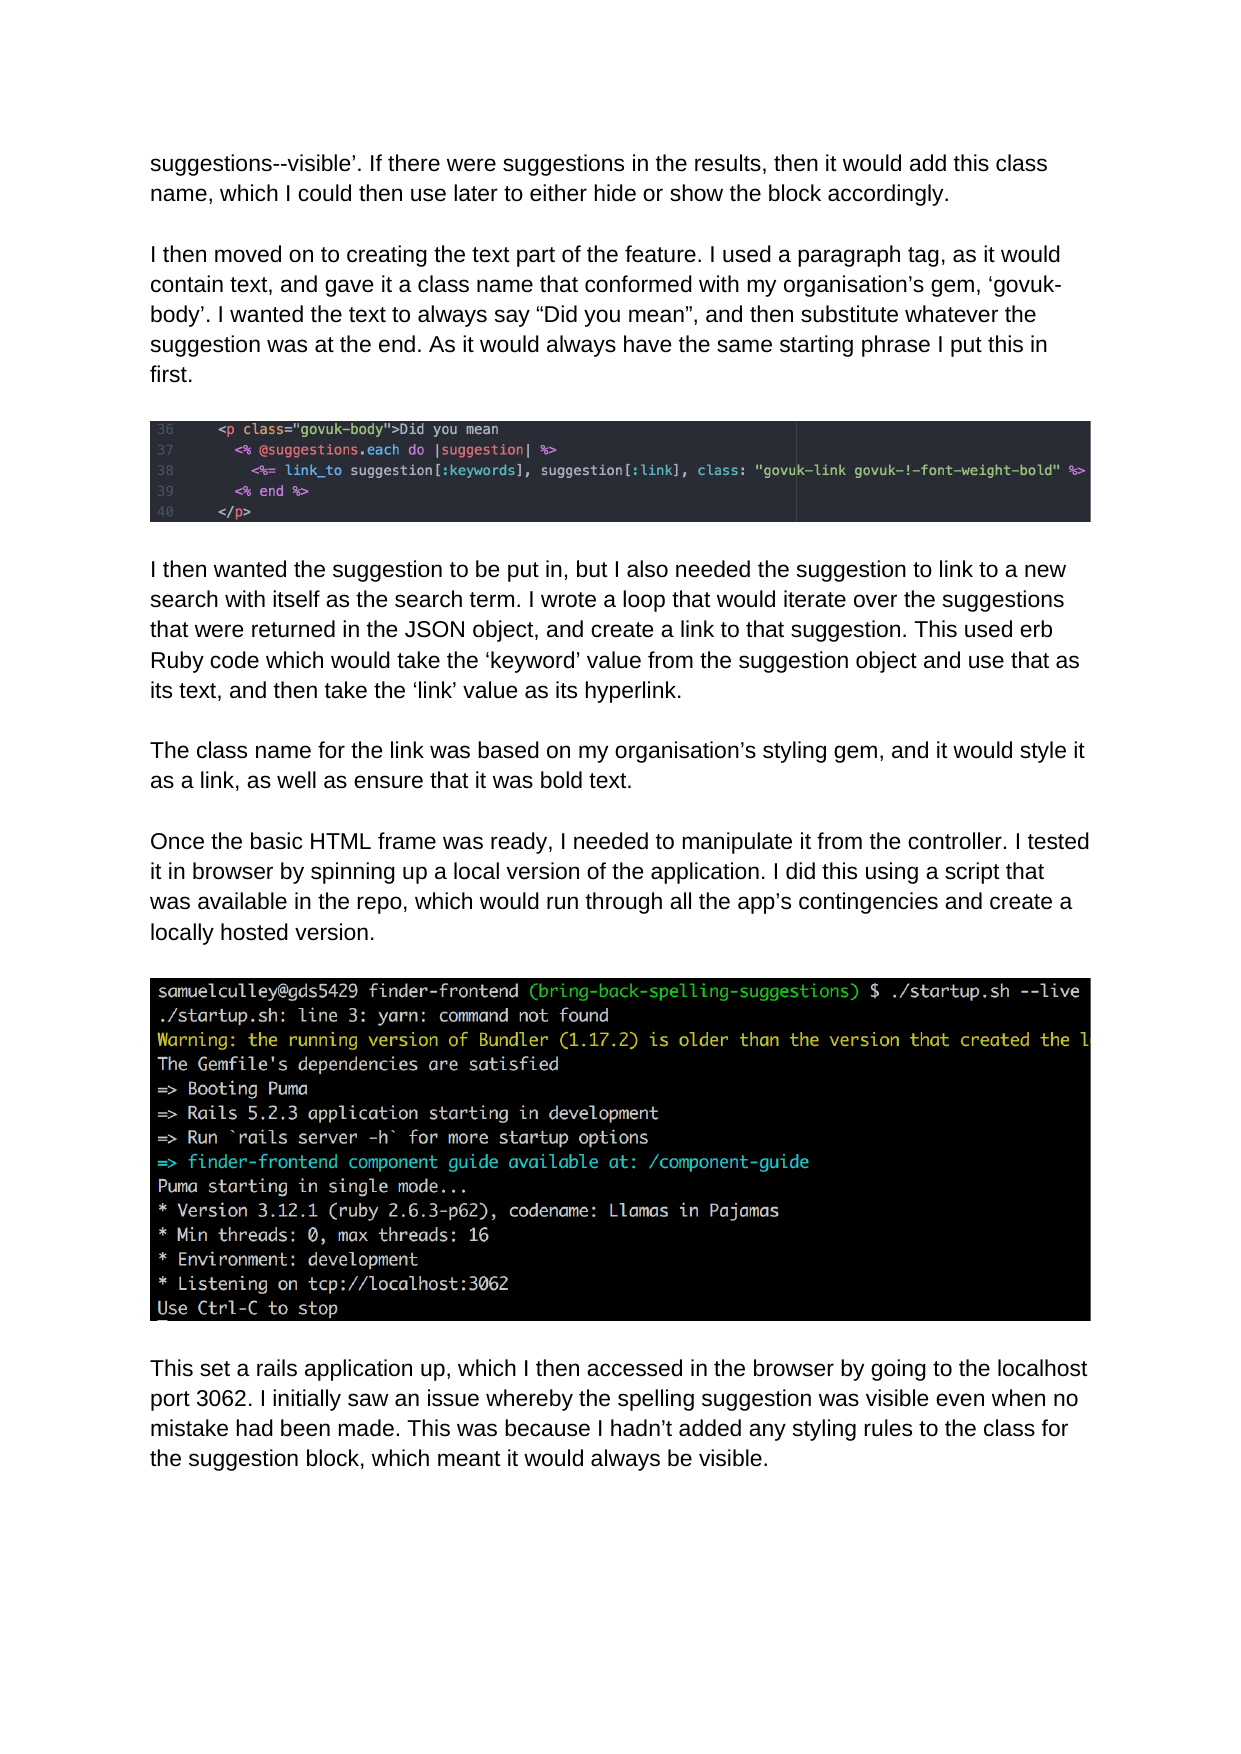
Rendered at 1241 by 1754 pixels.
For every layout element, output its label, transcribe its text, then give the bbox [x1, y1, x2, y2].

picture [150, 978, 1091, 1321]
text I then moved on to creating the text part of the feature. I used a paragraph tag, as it would contain text, and gave it a class name that conformed with my organisation’s gem, ‘govuk-body’. I wanted the text to always say “Did you mean”, and then substitute whatever the suggestion was at the end. As it would always have the same starting phrase I put this in first. [150, 241, 1090, 388]
picture [150, 421, 1091, 522]
text Once the basic HTML frame was ready, I needed to manipulate it from the controller. I tested it in browser by spinning up a local version of the application. I did this using a script that was available in the repo, which would run through all the app’s contingencies and create a locally hosted version. [150, 828, 1090, 945]
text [150, 150, 1090, 207]
text This set a rails application up, which I then accessed in the browser by going to the localhost port 3062. I initially saw an issue whereby the spelling suggestion was visible even when no mistake had been made. This was because I hadn’t added any styling rules to the class for the suggestion block, which meant it would always be visible. [150, 1354, 1090, 1472]
text I then wanted the suggestion to be put in, but I also needed the suggestion to link to a new search with itself as the search term. I wrote a loop that would iterate over the suggestions that were returned in the JSON object, and create a link to that suggestion. This used erb Ruby code which would take the ‘keyword’ value from the suggestion object and use that as its text, and then take the ‘link’ value as its hyperlink. [150, 556, 1090, 703]
text The class name for the link was based on my organisation’s styling gem, and it would style it as a link, as well as ensure that it was bold text. [150, 737, 1090, 794]
